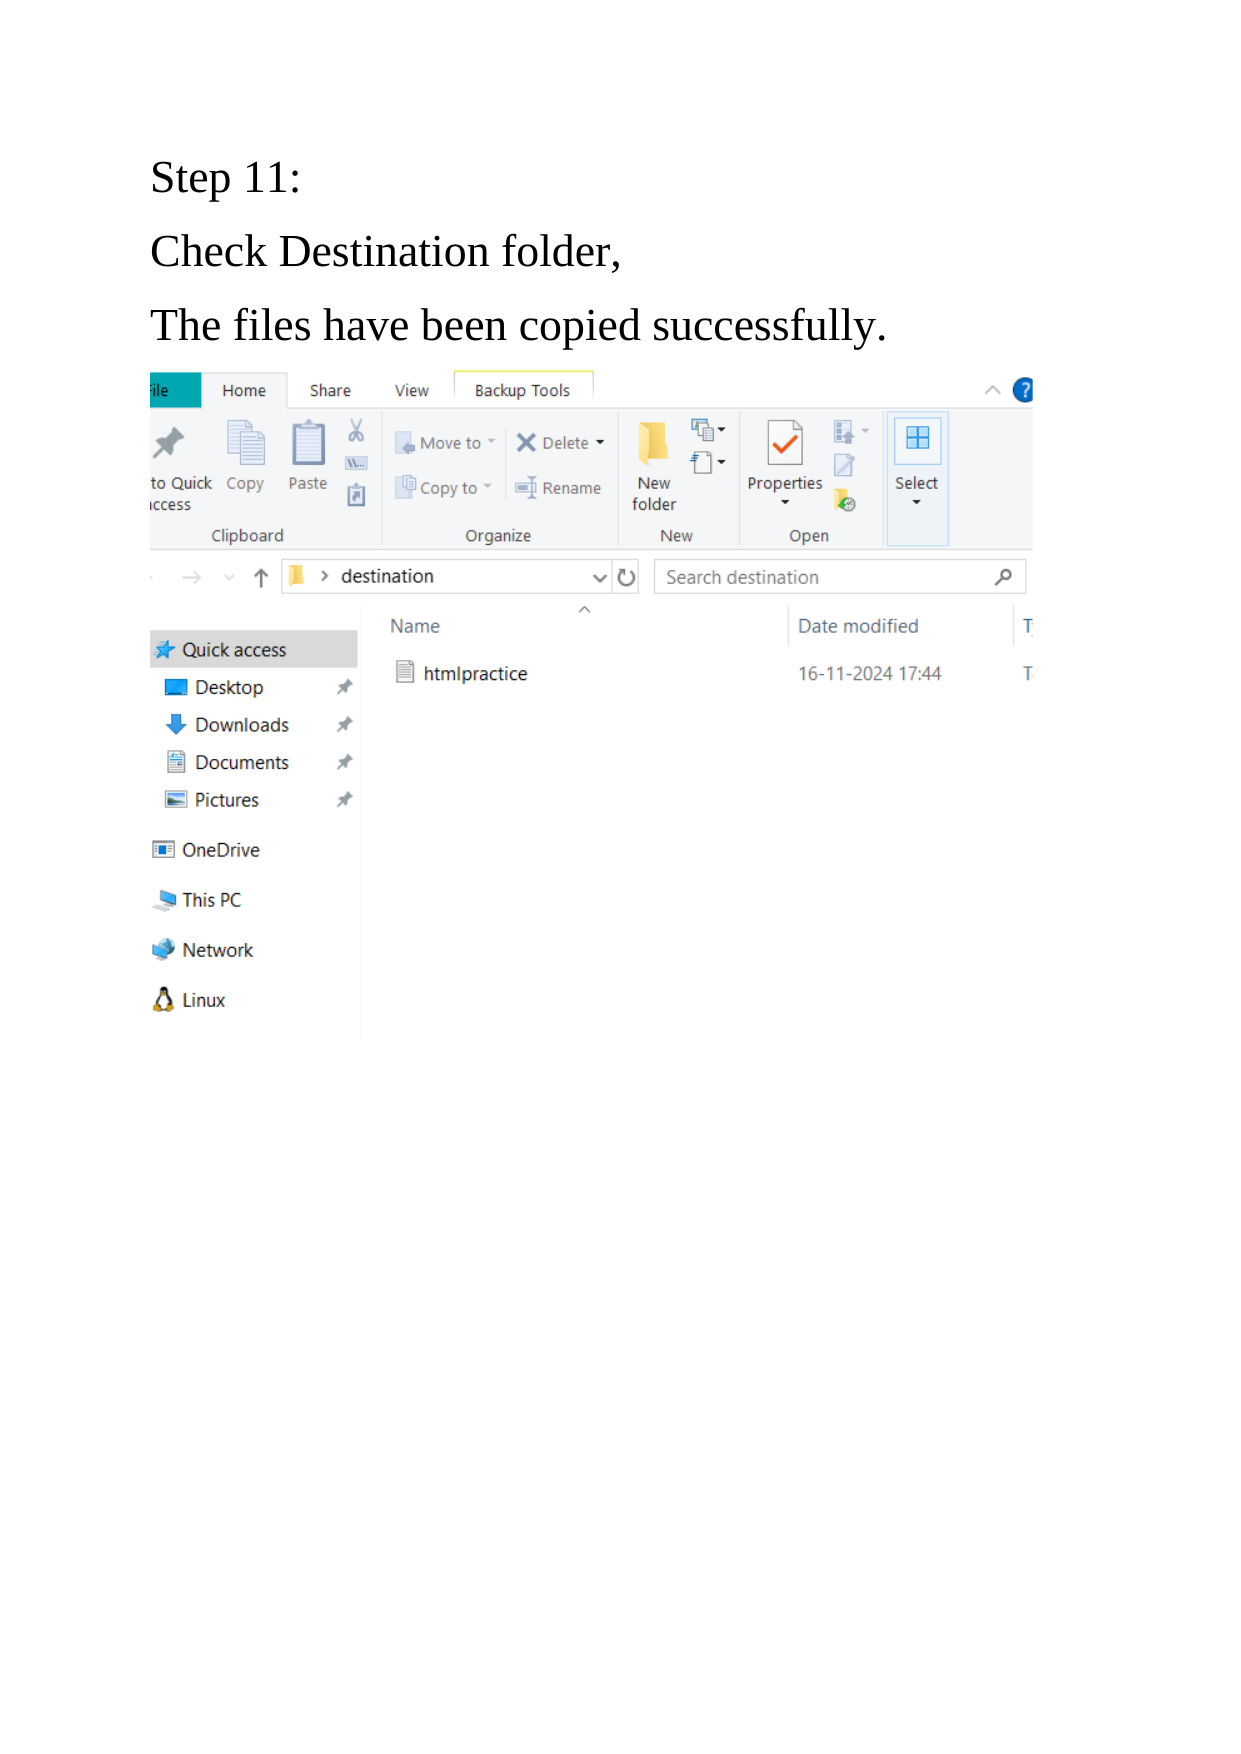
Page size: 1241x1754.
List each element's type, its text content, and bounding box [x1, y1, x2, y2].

text Check Destination folder, [150, 223, 1090, 276]
picture [150, 370, 1033, 1037]
text The files have been copied successfully. [150, 297, 1090, 350]
text Step 11: [150, 150, 1090, 203]
